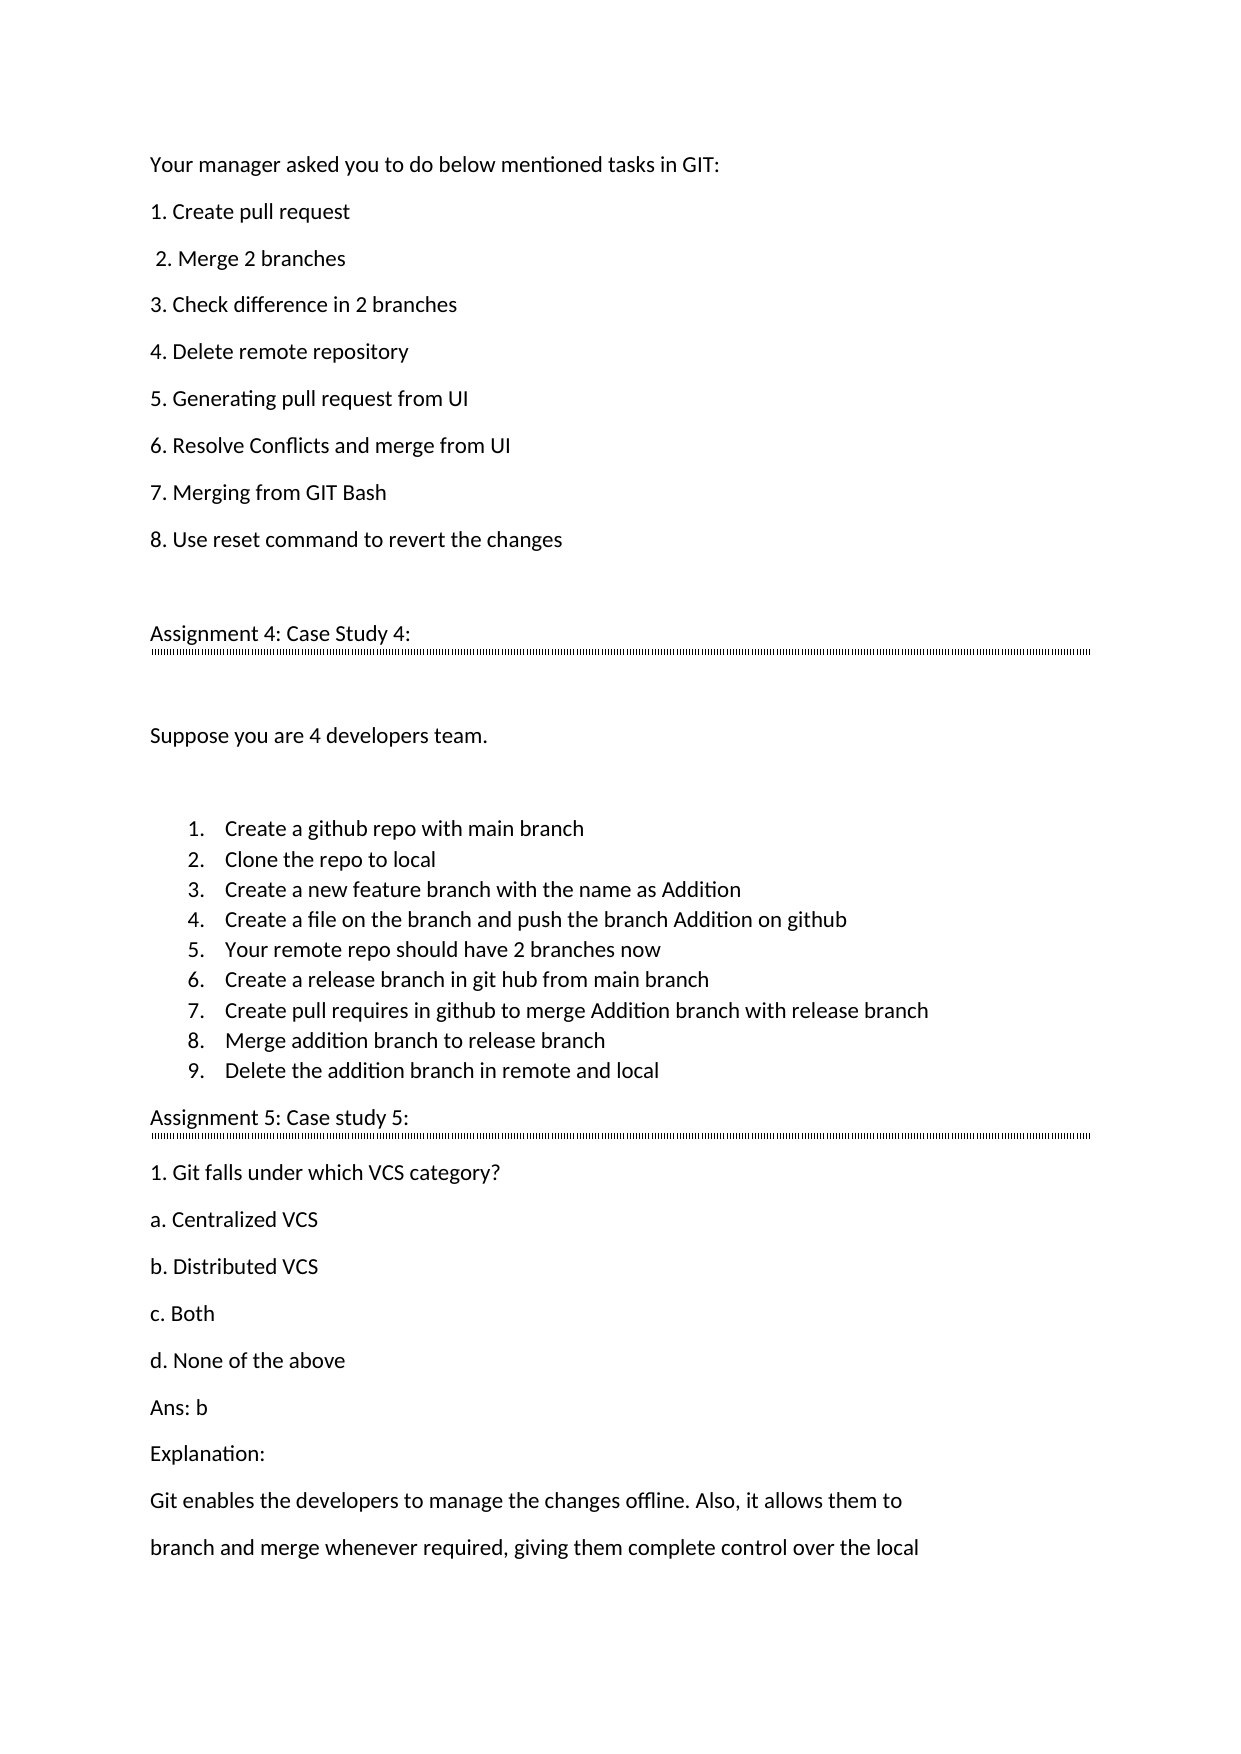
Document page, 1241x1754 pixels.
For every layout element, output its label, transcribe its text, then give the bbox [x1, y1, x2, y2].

text branch and merge whenever required, giving them complete control over the local [150, 1533, 1090, 1561]
text c. Both [150, 1299, 1090, 1327]
text Assignment 5: Case study 5: [150, 1103, 1090, 1139]
list Clone the repo to local [187, 845, 1090, 873]
list Create pull requires in github to merge Addition branch with release branch [187, 996, 1090, 1024]
text 1. Create pull request [150, 197, 1090, 225]
text Assignment 4: Case Study 4: [150, 619, 1090, 655]
text Git enables the developers to manage the changes offline. Also, it allows them to [150, 1486, 1090, 1514]
list Create a file on the branch and push the branch Addition on github [187, 905, 1090, 933]
text 3. Check difference in 2 branches [150, 291, 1090, 319]
text Suppose you are 4 developers team. [150, 721, 1090, 749]
text d. None of the above [150, 1346, 1090, 1374]
text 2. Merge 2 branches [150, 244, 1090, 272]
text 5. Generating pull request from UI [150, 384, 1090, 412]
list Create a new feature branch with the name as Addition [187, 875, 1090, 903]
text 4. Delete remote repository [150, 337, 1090, 366]
list Your remote repo should have 2 branches now [187, 935, 1090, 963]
list Merge addition branch to release branch [187, 1026, 1090, 1054]
text b. Distributed VCS [150, 1252, 1090, 1280]
text 1. Git falls under which VCS category? [150, 1158, 1090, 1186]
list Create a release branch in git hub from main branch [187, 966, 1090, 994]
text Explanation: [150, 1439, 1090, 1468]
text Ans: b [150, 1393, 1090, 1421]
list Delete the addition branch in remote and local [187, 1056, 1090, 1084]
text 6. Resolve Conflicts and merge from UI [150, 431, 1090, 459]
text Your manager asked you to do below mentioned tasks in GIT: [150, 150, 1090, 178]
list Create a github repo with main branch [187, 814, 1090, 843]
text a. Centralized VCS [150, 1205, 1090, 1233]
text 8. Use reset command to revert the changes [150, 525, 1090, 553]
text 7. Merging from GIT Bash [150, 478, 1090, 506]
